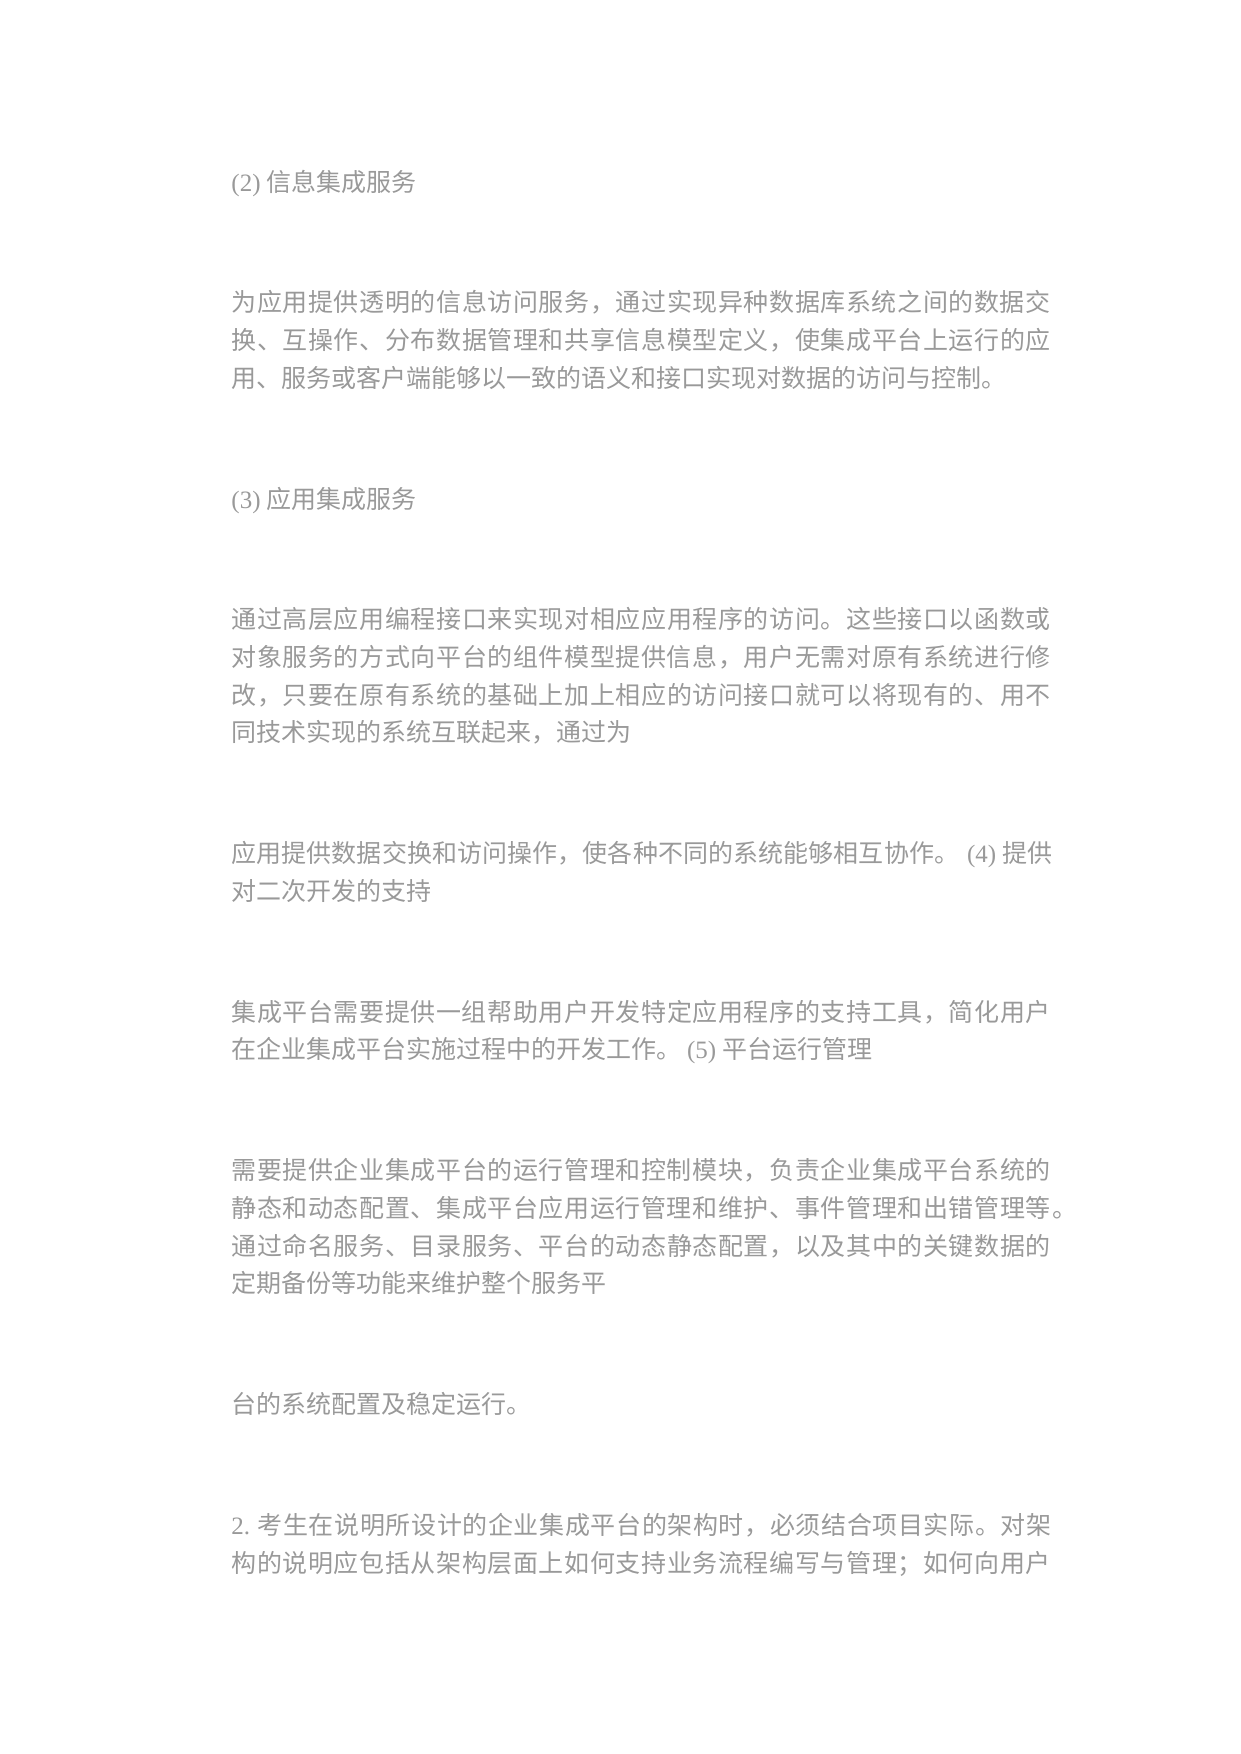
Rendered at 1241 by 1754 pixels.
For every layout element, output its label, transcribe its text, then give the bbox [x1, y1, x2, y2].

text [231, 1506, 1053, 1579]
text 应用提供数据交换和访问操作，使各种不同的系统能够相互协作。 (4) 提供对二次开发的支持 [231, 834, 1053, 908]
text (2) 信息集成服务 [231, 162, 1053, 198]
text 通过高层应用编程接口来实现对相应应用程序的访问。这些接口以函数或对象服务的方式向平台的组件模型提供信息，用户无需对原有系统进行修改，只要在原有系统的基础上加上相应的访问接口就可以将现有的、用不同技术实现的系统互联起来，通过为 [231, 600, 1053, 749]
text 台的系统配置及稳定运行。 [231, 1384, 1053, 1421]
text 为应用提供透明的信息访问服务，通过实现异种数据库系统之间的数据交换、互操作、分布数据管理和共享信息模型定义，使集成平台上运行的应用、服务或客户端能够以一致的语义和接口实现对数据的访问与控制。 [231, 283, 1053, 394]
text 需要提供企业集成平台的运行管理和控制模块，负责企业集成平台系统的静态和动态配置、集成平台应用运行管理和维护、事件管理和出错管理等。通过命名服务、目录服务、平台的动态静态配置，以及其中的关键数据的定期备份等功能来维护整个服务平 [231, 1151, 1053, 1300]
text 集成平台需要提供一组帮助用户开发特定应用程序的支持工具，简化用户在企业集成平台实施过程中的开发工作。 (5) 平台运行管理 [231, 992, 1053, 1066]
text (3) 应用集成服务 [231, 479, 1053, 515]
